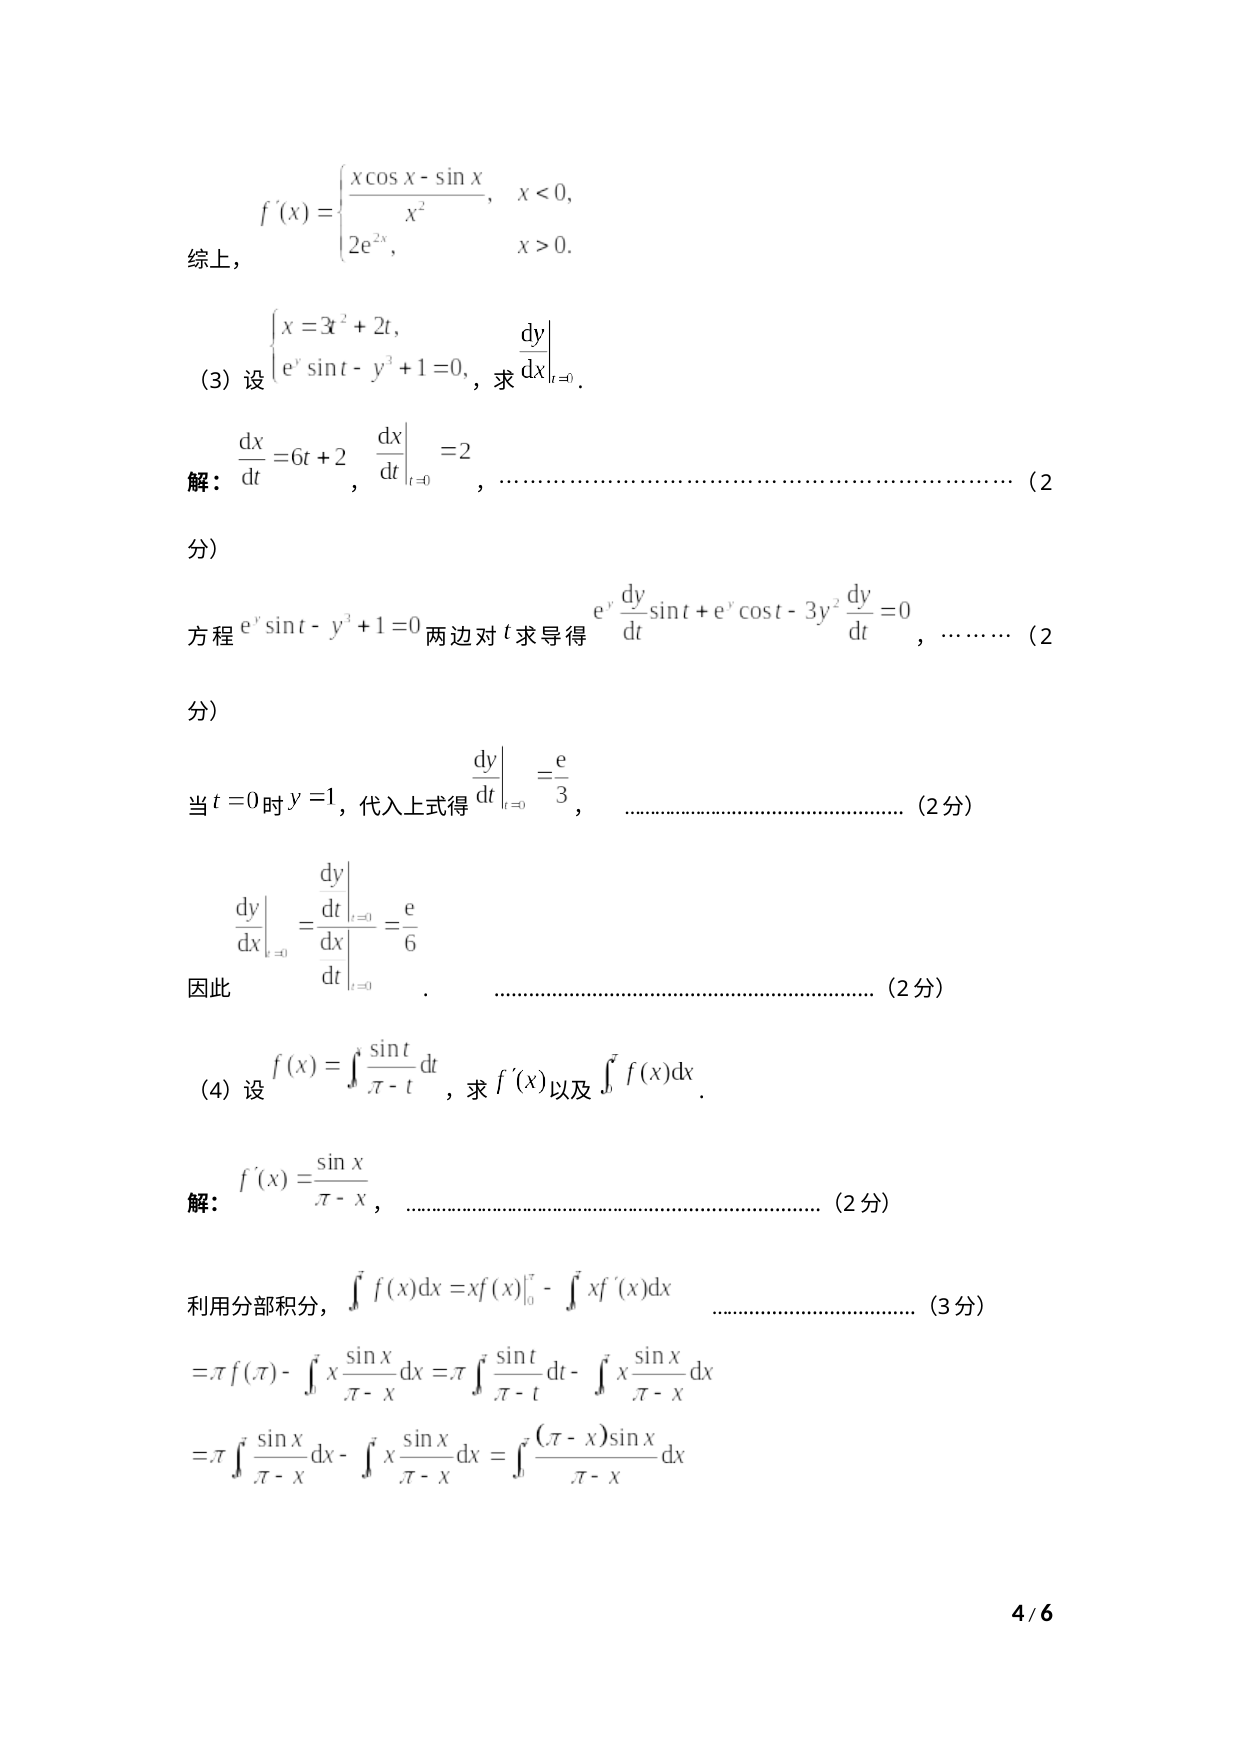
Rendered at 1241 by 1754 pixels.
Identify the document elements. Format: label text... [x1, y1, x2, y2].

text 解：，，…………………………………………………………（2分） [187, 418, 1053, 564]
text 方程两边对求导得，………（2分） [187, 580, 1053, 726]
text （3）设，求. [187, 304, 1053, 402]
text 因此. …………………………………………………………（2分） [187, 855, 1053, 1018]
text 当时，代入上式得， ……………………………………………（2分） [187, 742, 1053, 839]
text 解：， ……………………………………………………………………（2分） [187, 1147, 1053, 1244]
text （4）设，求以及. [187, 1033, 1053, 1131]
text 综上， [187, 158, 1053, 288]
text 利用分部积分， ………………………………（3分） [187, 1260, 1053, 1325]
